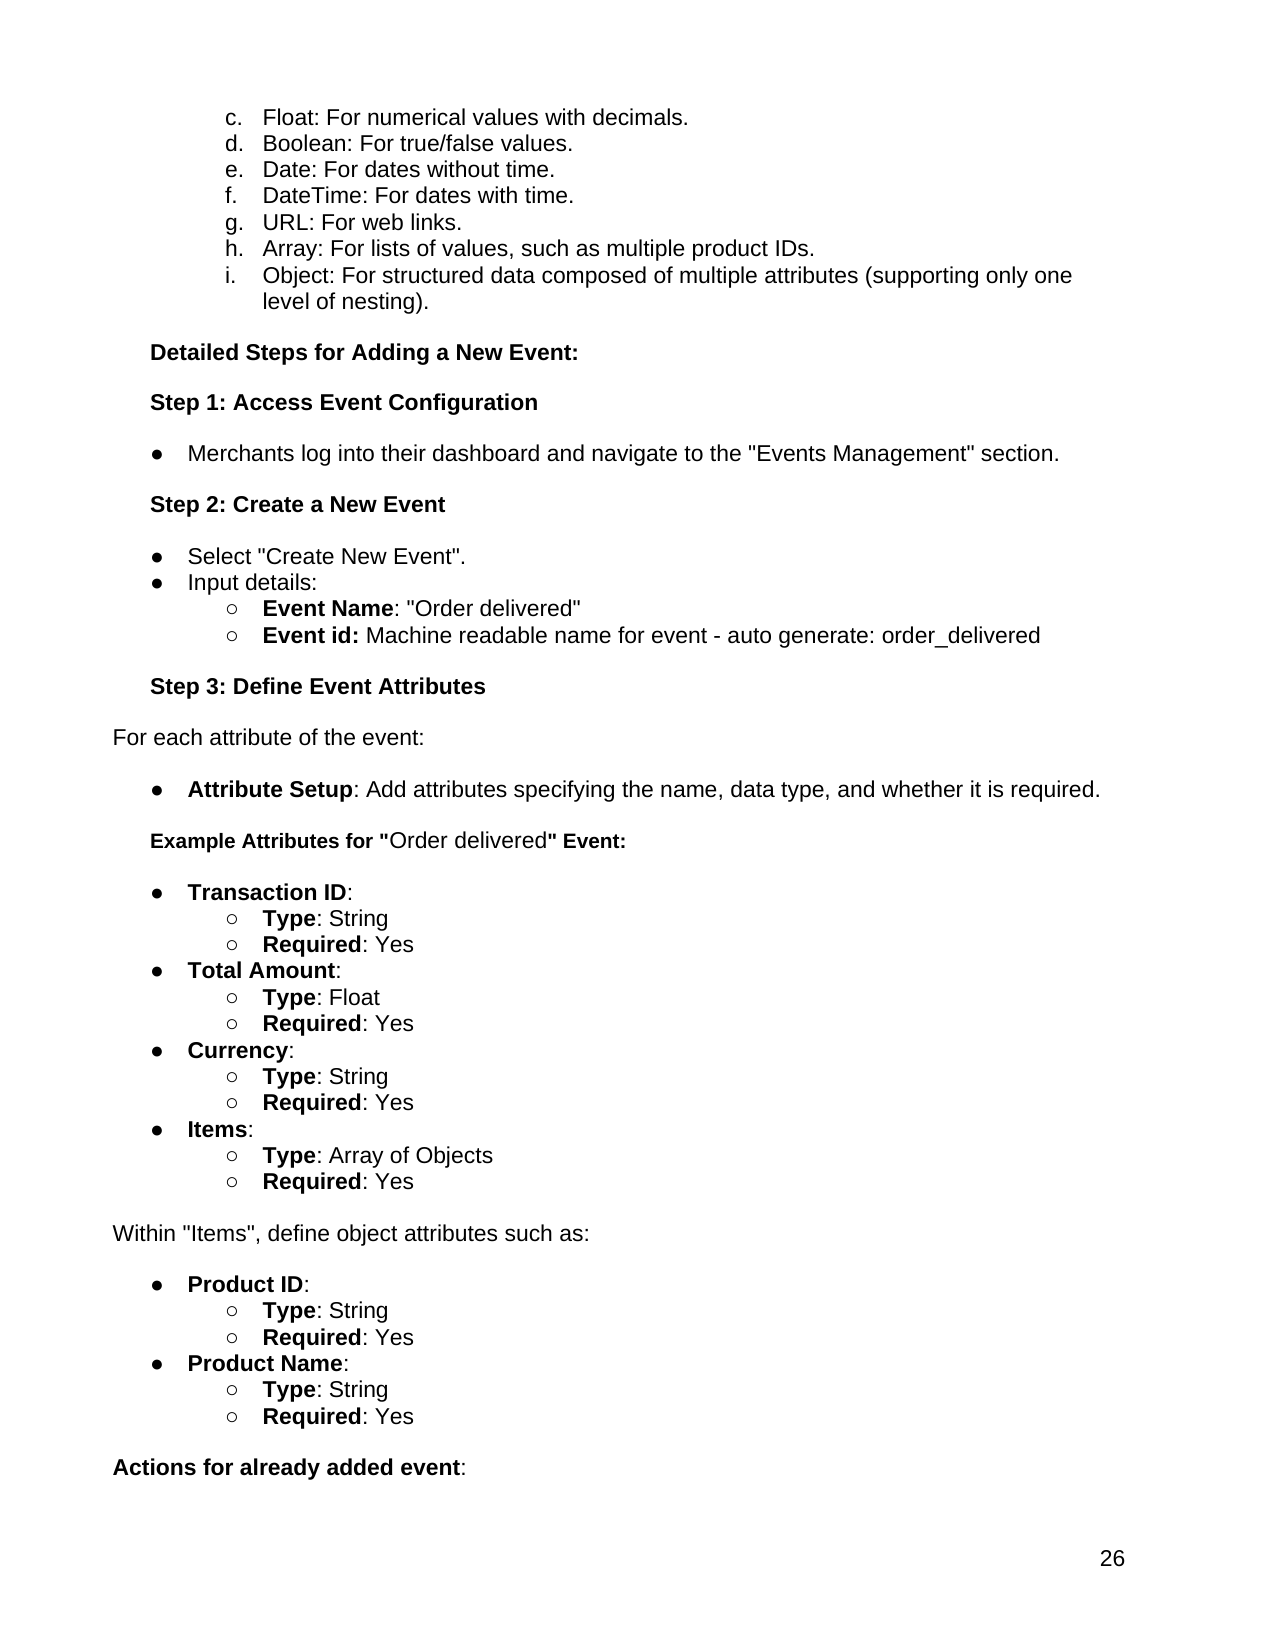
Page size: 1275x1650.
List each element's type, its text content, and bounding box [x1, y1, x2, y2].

list Required: Yes [225, 1089, 1125, 1116]
list Event id: Machine readable name for event - auto generate: order_delivered [225, 622, 1125, 648]
list Required: Yes [225, 1403, 1125, 1429]
list Attribute Setup: Add attributes specifying the name, data type, and whether it is required. [150, 776, 1125, 802]
list Required: Yes [225, 1168, 1125, 1195]
list Product ID: [150, 1271, 1125, 1297]
list Type: String [225, 1297, 1125, 1324]
list Type: Float [225, 984, 1125, 1010]
list Required: Yes [225, 931, 1125, 957]
list Type: String [225, 1063, 1125, 1089]
subtitle Example Attributes for "Order delivered" Event: [150, 827, 1125, 853]
list Product Name: [150, 1350, 1125, 1376]
list Date: For dates without time. [225, 156, 1125, 182]
list Float: For numerical values with decimals. [225, 103, 1125, 130]
list Type: String [225, 905, 1125, 931]
list Items: [150, 1116, 1125, 1142]
list Required: Yes [225, 1324, 1125, 1350]
list Transaction ID: [150, 878, 1125, 905]
subtitle Step 3: Define Event Attributes [150, 673, 1125, 699]
list URL: For web links. [225, 209, 1125, 235]
list Object: For structured data composed of multiple attributes (supporting only one level of nesting). [225, 262, 1125, 314]
list Event Name: "Order delivered" [225, 595, 1125, 622]
text Actions for already added event: [112, 1454, 1125, 1481]
list Currency: [150, 1037, 1125, 1063]
list Type: String [225, 1376, 1125, 1403]
text Within "Items", define object attributes such as: [112, 1220, 1125, 1246]
subtitle Detailed Steps for Adding a New Event: [150, 339, 1125, 366]
subtitle Step 1: Access Event Configuration [150, 388, 1125, 415]
list Boolean: For true/false values. [225, 130, 1125, 156]
list Required: Yes [225, 1010, 1125, 1037]
list DateTime: For dates with time. [225, 182, 1125, 209]
list Array: For lists of values, such as multiple product IDs. [225, 235, 1125, 262]
list Select "Create New Event". [150, 543, 1125, 569]
text For each attribute of the event: [112, 724, 1125, 751]
list Type: Array of Objects [225, 1142, 1125, 1168]
list Merchants log into their dashboard and navigate to the "Events Management" section. [150, 440, 1125, 466]
list Input details: [150, 569, 1125, 595]
subtitle Step 2: Create a New Event [150, 491, 1125, 518]
list Total Amount: [150, 957, 1125, 984]
